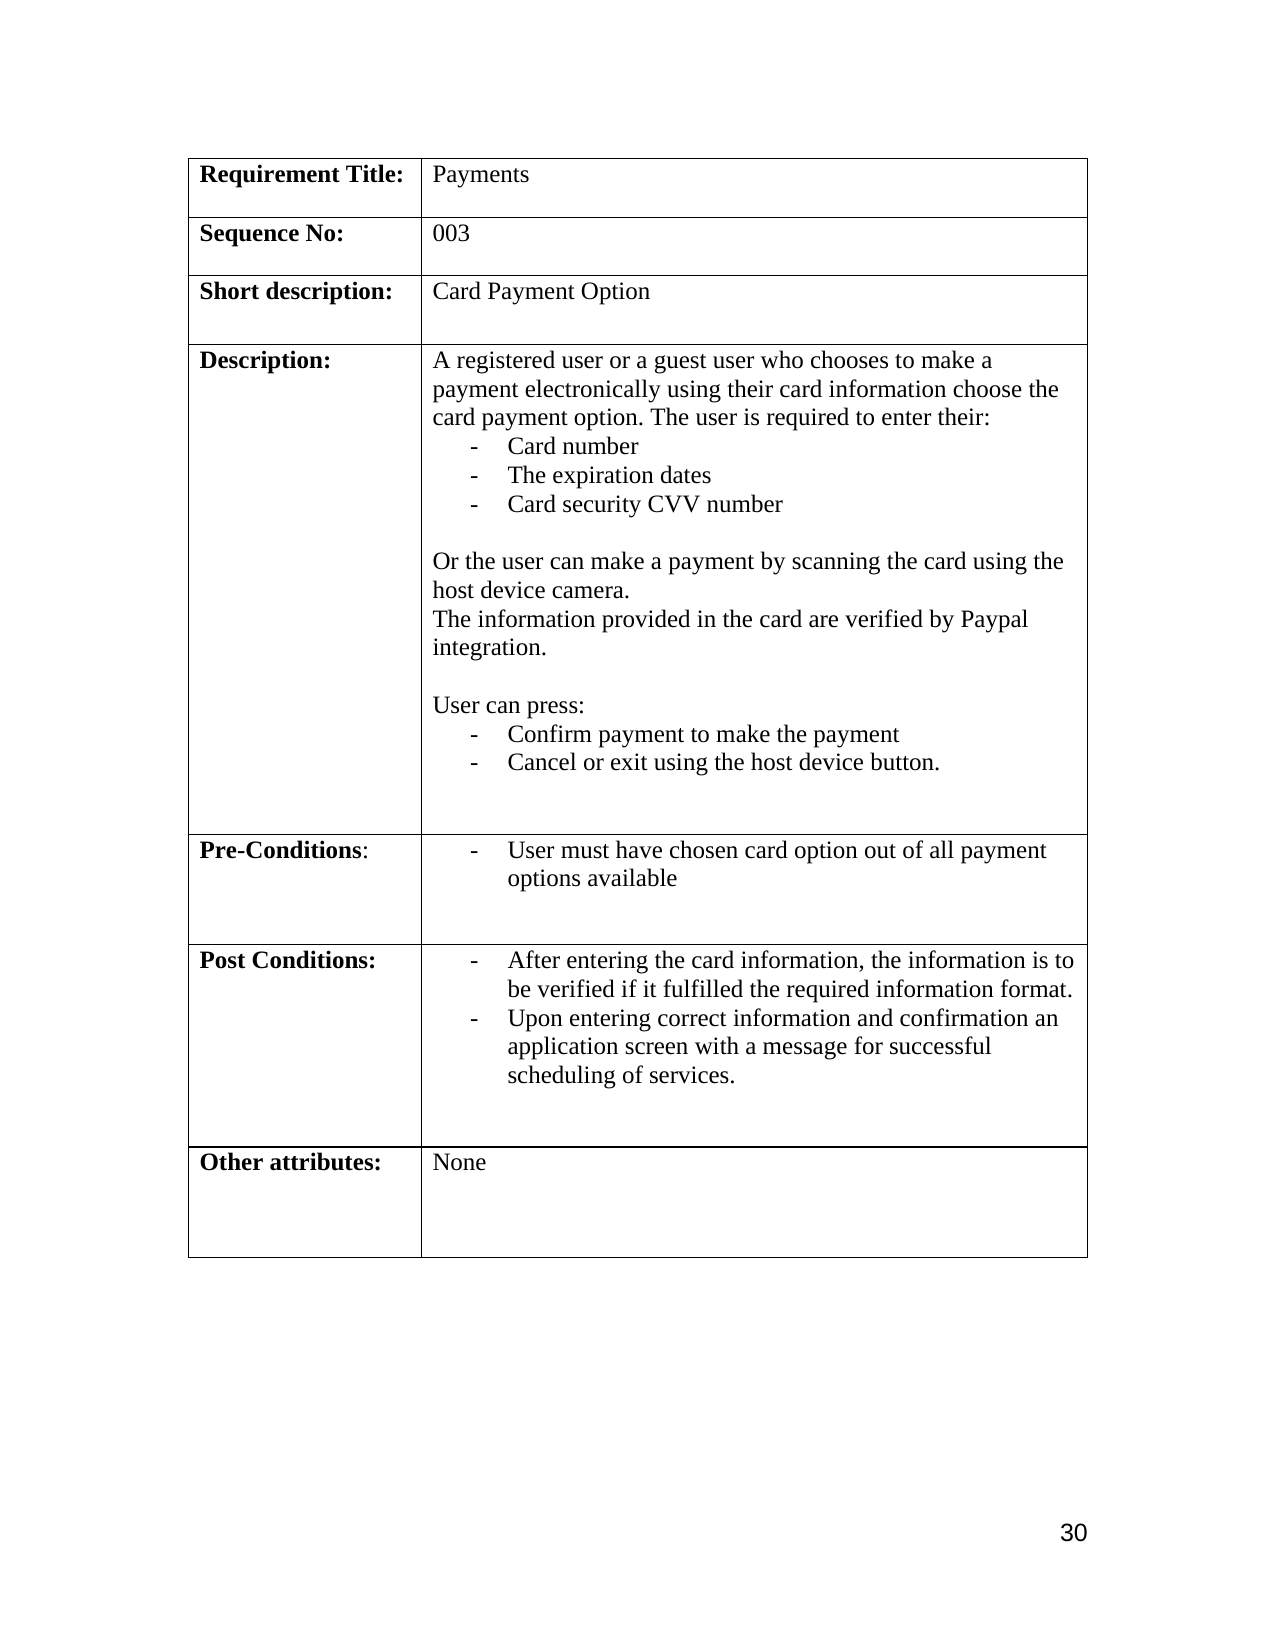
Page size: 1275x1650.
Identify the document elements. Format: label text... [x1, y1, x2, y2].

table_cell None [422, 1148, 1087, 1257]
table_cell Post Conditions: [189, 945, 421, 1146]
table_cell Pre-Conditions: [189, 835, 421, 944]
table_cell 003 [422, 218, 1087, 275]
table_header Requirement Title: [189, 159, 421, 217]
table_cell Card Payment Option [422, 276, 1087, 344]
table_cell Other attributes: [189, 1148, 421, 1257]
table_cell Short description: [189, 276, 421, 344]
table_cell User must have chosen card option out of all payment options available [422, 835, 1087, 944]
table_header Payments [422, 159, 1087, 217]
table_cell A registered user or a guest user who chooses to make a payment electronically using their card information choose the card payment option. The user is required to enter their: Card number The expiration dates Card security CVV number Or the user can make a payment by scanning the card using the host device camera. The information provided in the card are verified by Paypal integration. User can press: Confirm payment to make the payment Cancel or exit using the host device button. [422, 345, 1087, 834]
table_cell Sequence No: [189, 218, 421, 275]
table_cell After entering the card information, the information is to be verified if it fulfilled the required information format. Upon entering correct information and confirmation an application screen with a message for successful scheduling of services. [422, 945, 1087, 1146]
table_cell Description: [189, 345, 421, 834]
